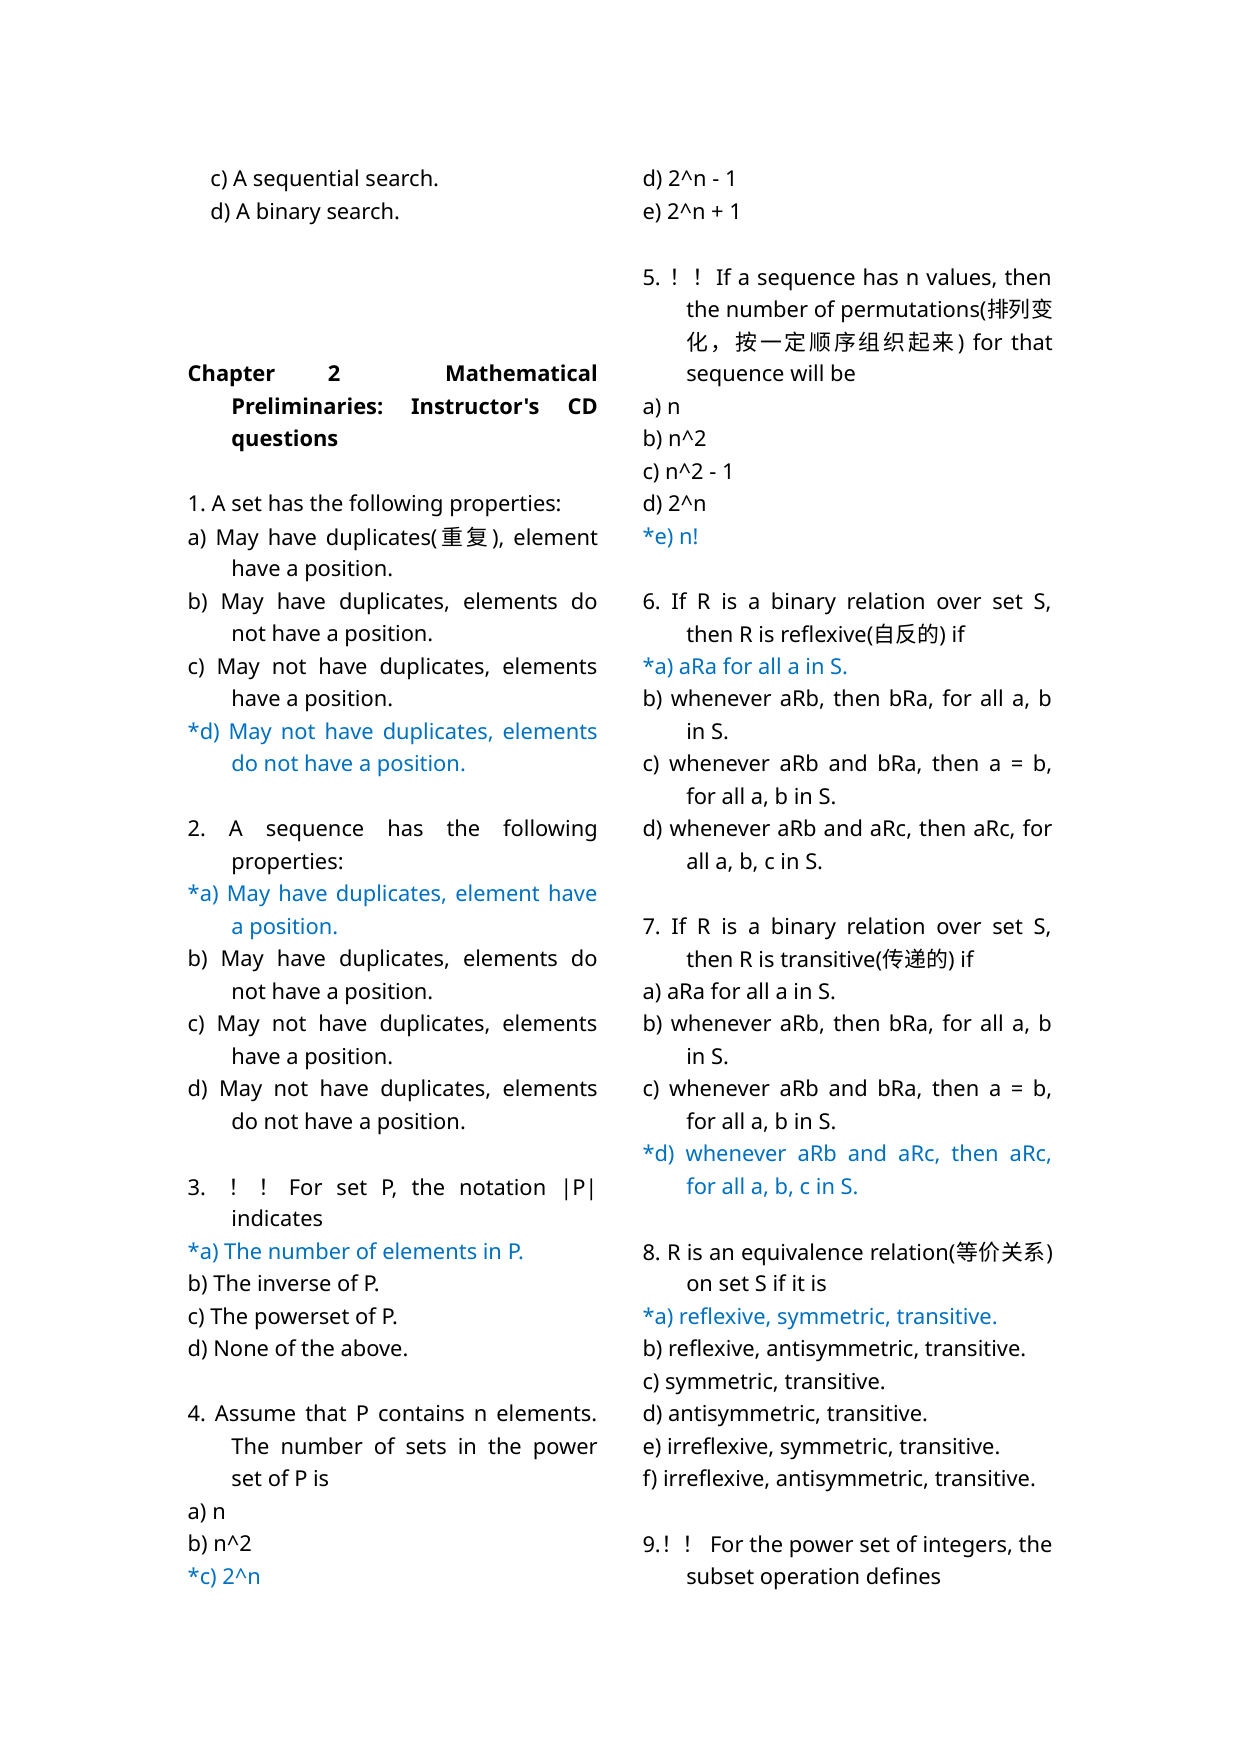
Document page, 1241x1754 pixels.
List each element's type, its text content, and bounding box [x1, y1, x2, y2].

text d) whenever aRb and aRc, then aRc, for all a, b, c in S. [642, 812, 1053, 877]
text *d) May not have duplicates, elements do not have a position. [187, 714, 598, 779]
text b) May have duplicates, elements do not have a position. [187, 584, 598, 649]
text b) n^2 [642, 422, 1053, 454]
text b) reflexive, antisymmetric, transitive. [642, 1332, 1053, 1364]
text e) 2^n + 1 [642, 194, 1053, 227]
text 7. If R is a binary relation over set S, then R is transitive(传递的) if [642, 909, 1053, 974]
text b) whenever aRb, then bRa, for all a, b in S. [642, 1007, 1053, 1072]
text a) aRa for all a in S. [642, 974, 1053, 1007]
text c) whenever aRb and bRa, then a = b, for all a, b in S. [642, 1072, 1053, 1137]
text d) May not have duplicates, elements do not have a position. [187, 1072, 598, 1137]
text 3. ！！For set P, the notation |P| indicates [187, 1169, 598, 1234]
text *a) aRa for all a in S. [642, 649, 1053, 682]
text d) None of the above. [187, 1332, 598, 1364]
text d) 2^n [642, 487, 1053, 519]
text 1. A set has the following properties: [187, 487, 598, 519]
text c) symmetric, transitive. [642, 1364, 1053, 1397]
text d) antisymmetric, transitive. [642, 1397, 1053, 1429]
text b) The inverse of P. [187, 1267, 598, 1299]
text c) May not have duplicates, elements have a position. [187, 649, 598, 714]
text a) May have duplicates(重复), element have a position. [187, 519, 598, 584]
text c) whenever aRb and bRa, then a = b, for all a, b in S. [642, 747, 1053, 812]
text 5. ！！If a sequence has n values, then the number of permutations(排列变化，按一定顺序组织起来) for that sequence will be [642, 259, 1053, 389]
text b) n^2 [187, 1527, 598, 1559]
text a) n [642, 389, 1053, 422]
text 2. A sequence has the following properties: [187, 812, 598, 877]
text c) The powerset of P. [187, 1299, 598, 1332]
text Chapter 2 Mathematical Preliminaries: Instructor's CD questions [187, 357, 598, 454]
text 4. Assume that P contains n elements. The number of sets in the power set of P is [187, 1397, 598, 1494]
text 8. R is an equivalence relation(等价关系) on set S if it is [642, 1234, 1053, 1299]
text a) n [187, 1494, 598, 1527]
text b) whenever aRb, then bRa, for all a, b in S. [642, 682, 1053, 747]
text 9.！！ For the power set of integers, the subset operation defines [642, 1527, 1053, 1592]
text b) May have duplicates, elements do not have a position. [187, 942, 598, 1007]
text c) A sequential search. [187, 162, 598, 194]
text 6. If R is a binary relation over set S, then R is reflexive(自反的) if [642, 584, 1053, 649]
text *a) May have duplicates, element have a position. [187, 877, 598, 942]
text e) irreflexive, symmetric, transitive. [642, 1429, 1053, 1462]
text *a) The number of elements in P. [187, 1234, 598, 1267]
text *d) whenever aRb and aRc, then aRc, for all a, b, c in S. [642, 1137, 1053, 1202]
text *c) 2^n [187, 1559, 598, 1592]
text c) May not have duplicates, elements have a position. [187, 1007, 598, 1072]
text c) n^2 - 1 [642, 454, 1053, 487]
text d) 2^n - 1 [642, 162, 1053, 194]
text *e) n! [642, 519, 1053, 552]
text d) A binary search. [187, 194, 598, 227]
text f) irreflexive, antisymmetric, transitive. [642, 1462, 1053, 1494]
text *a) reflexive, symmetric, transitive. [642, 1299, 1053, 1332]
